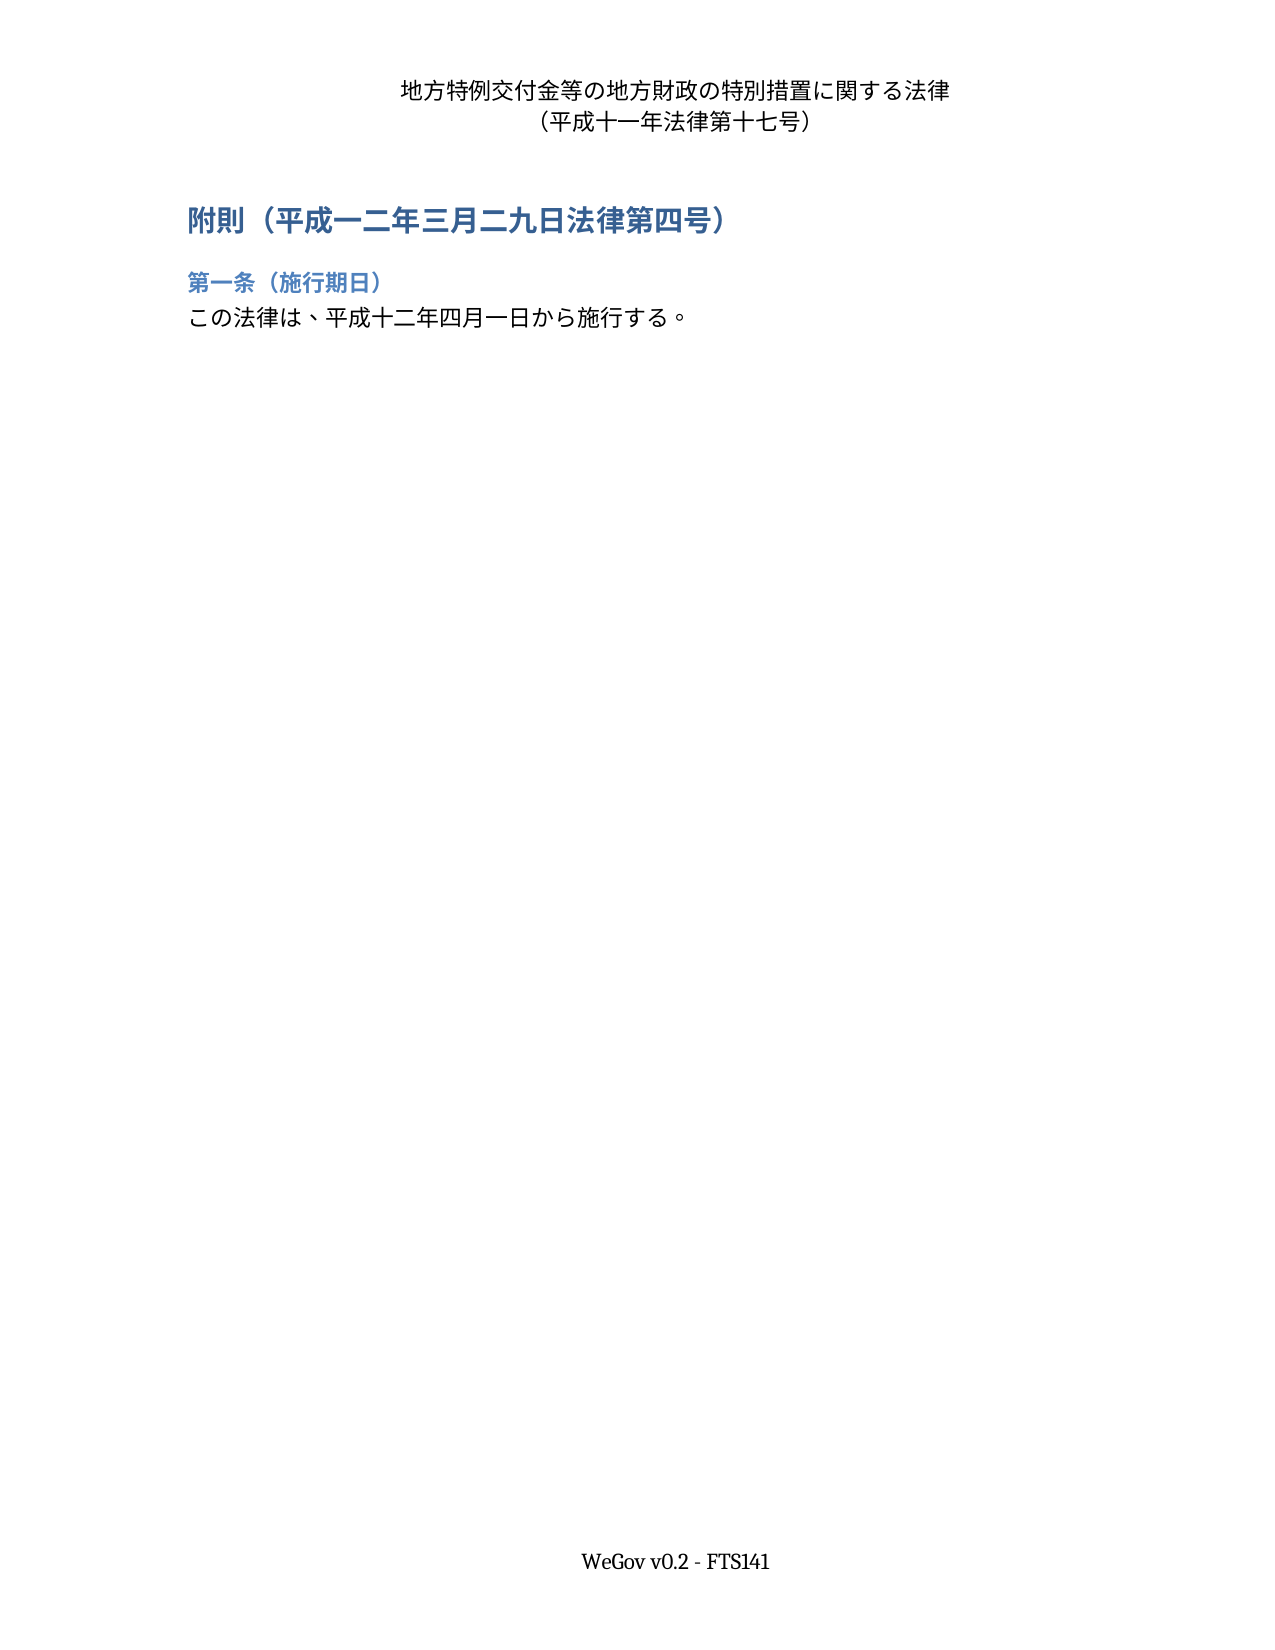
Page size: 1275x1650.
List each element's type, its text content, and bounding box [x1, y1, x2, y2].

text この法律は、平成十二年四月一日から施行する。 [187, 302, 1087, 334]
subtitle 第一条（施行期日） [187, 266, 1087, 298]
subtitle 附則（平成一二年三月二九日法律第四号） [187, 200, 1087, 240]
